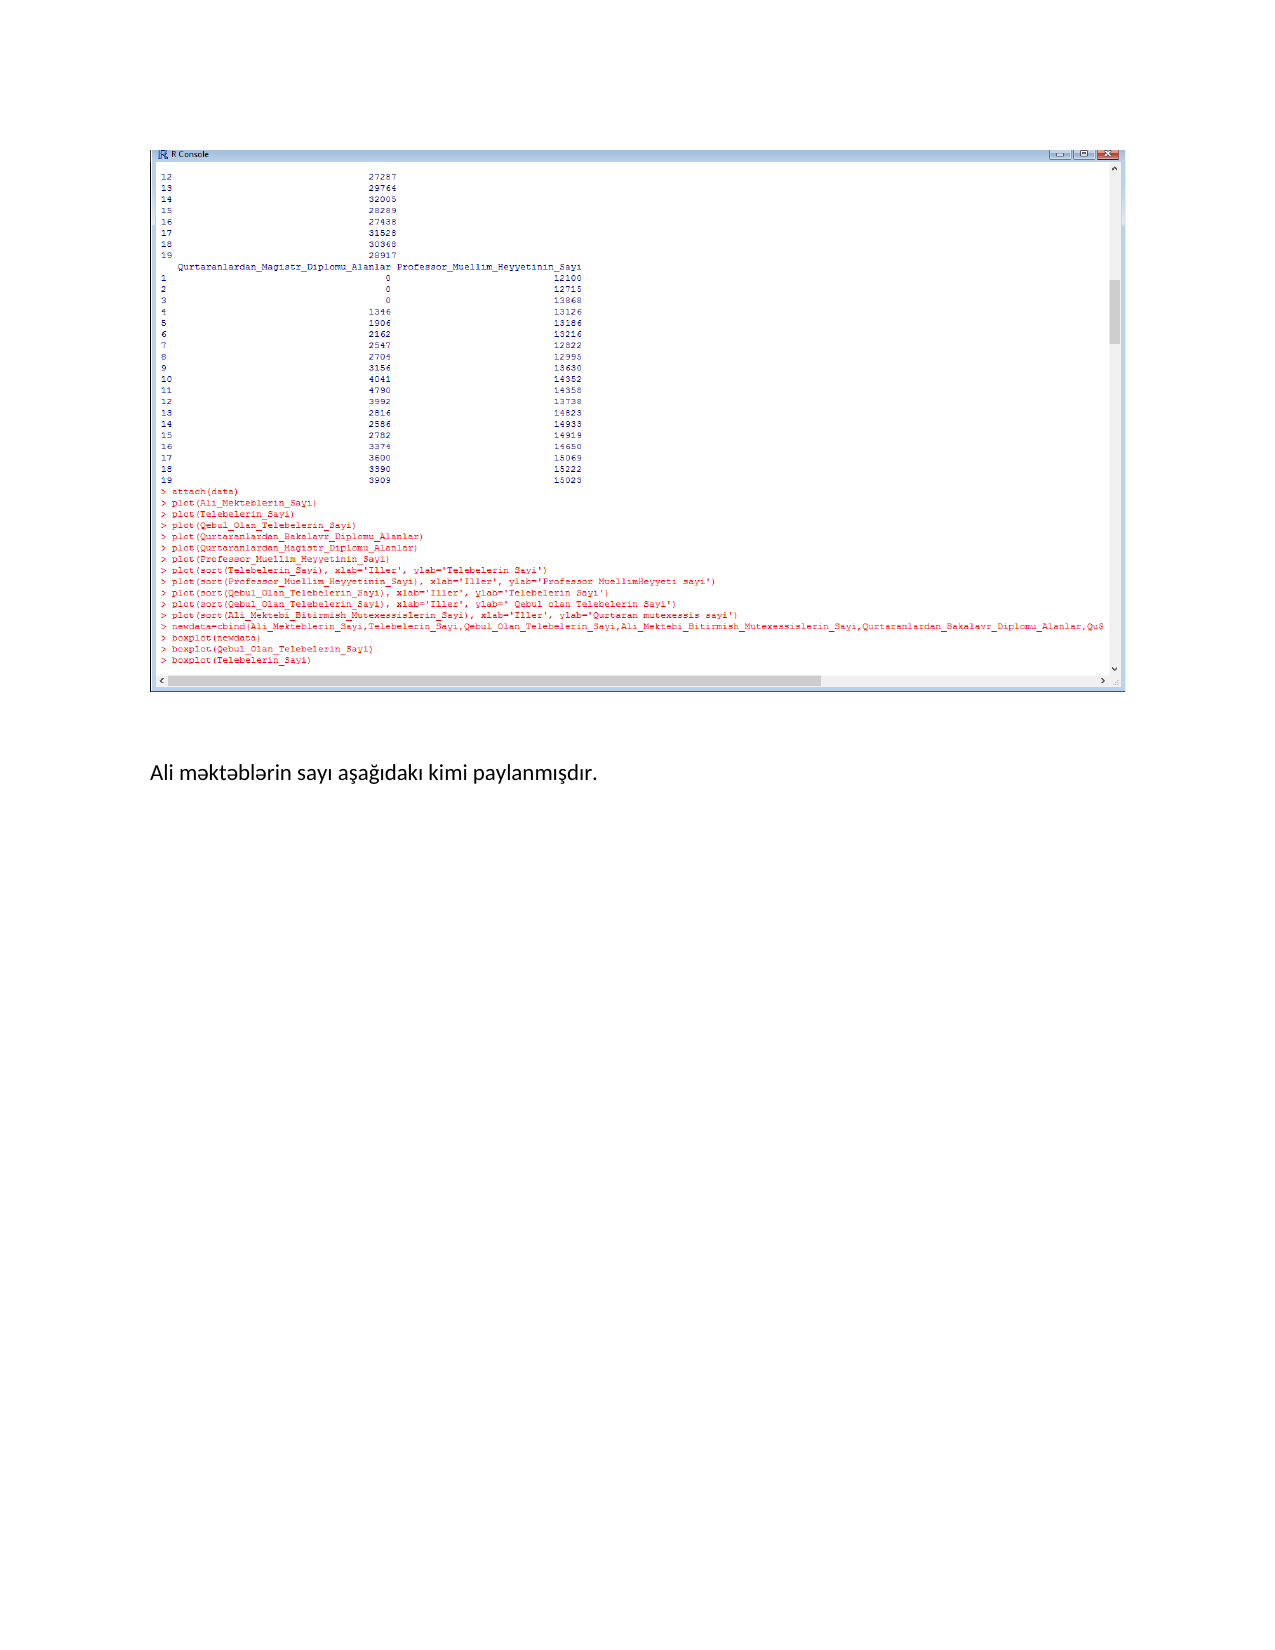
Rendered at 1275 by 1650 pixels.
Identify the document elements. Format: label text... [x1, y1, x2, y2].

picture [150, 150, 1125, 692]
text Ali məktəblərin sayı aşağıdakı kimi paylanmışdır. [150, 758, 1125, 786]
